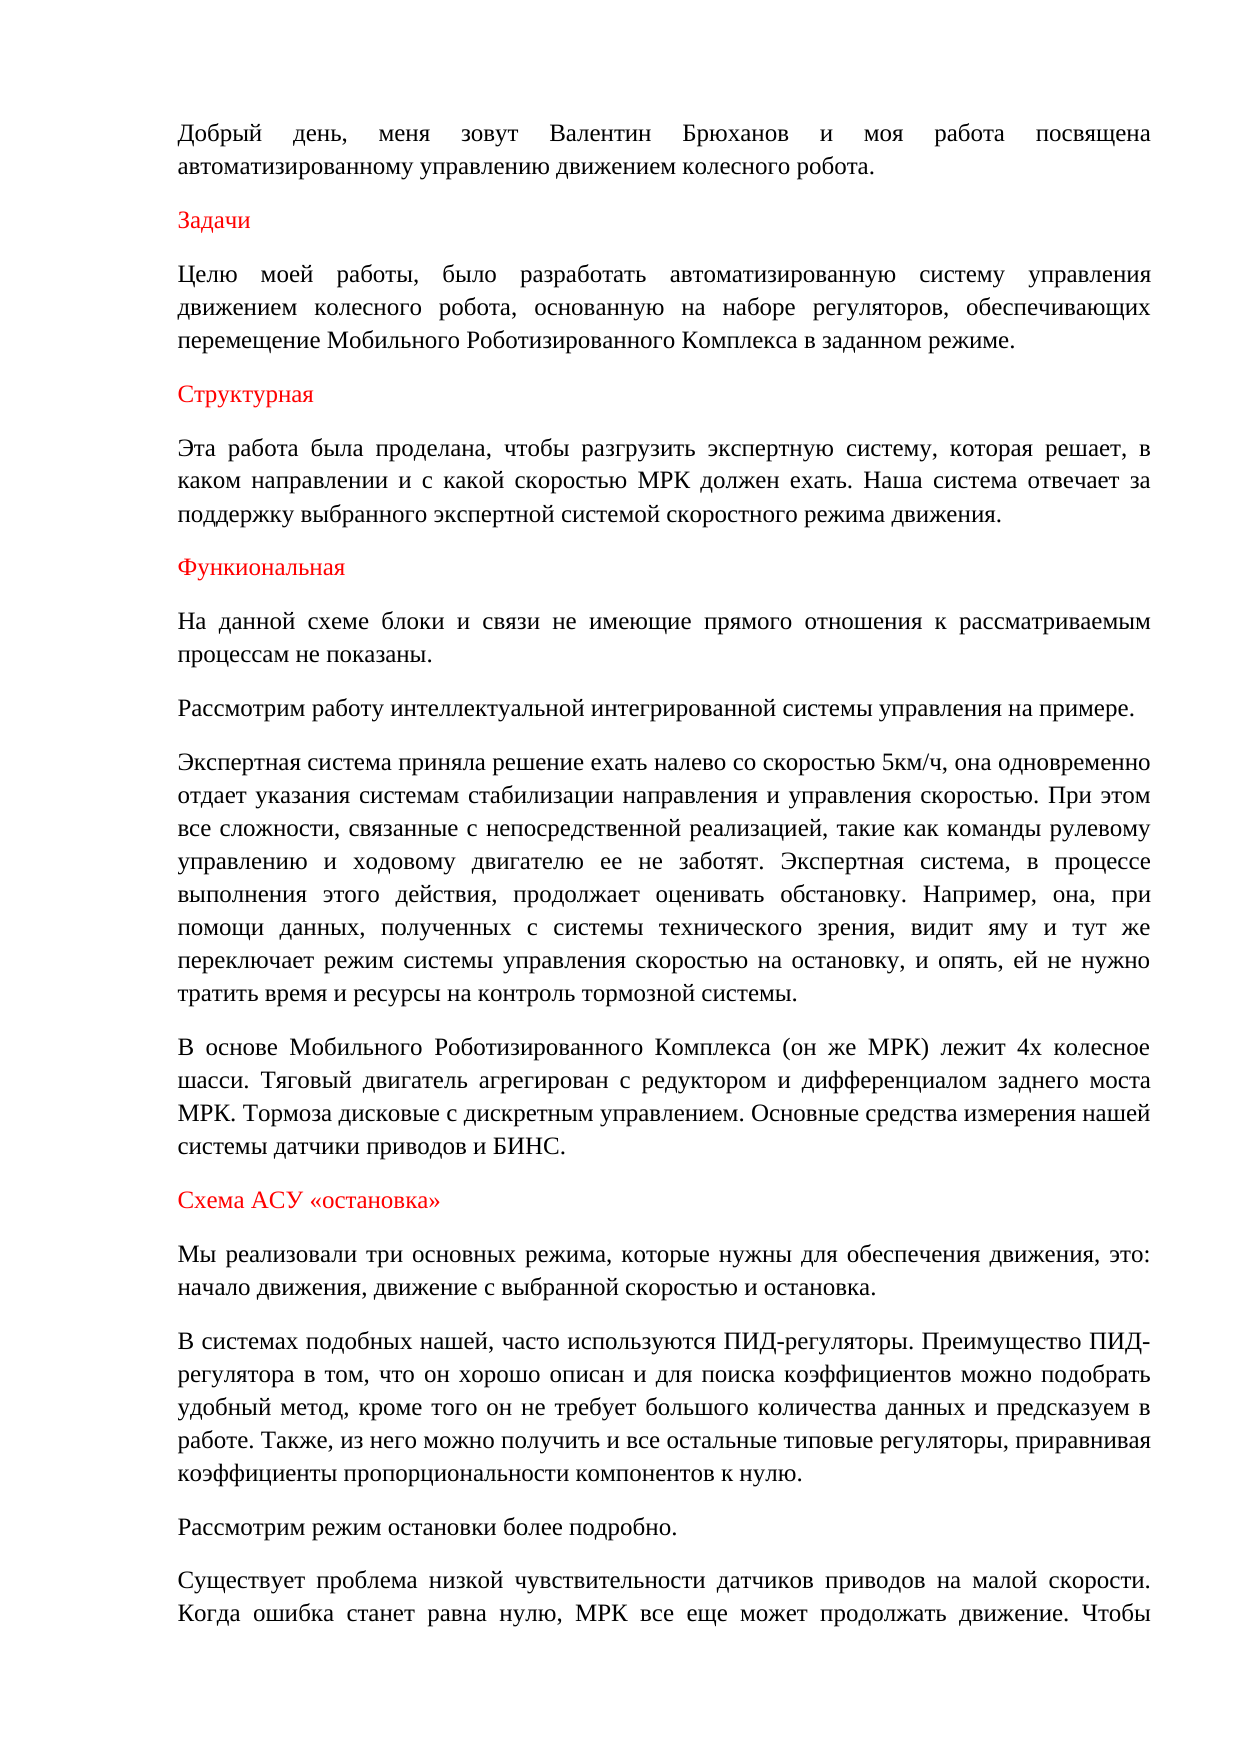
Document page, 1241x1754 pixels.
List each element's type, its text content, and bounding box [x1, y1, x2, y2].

text Рассмотрим режим остановки более подробно. [177, 1512, 1152, 1540]
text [177, 1566, 1152, 1627]
text Добрый день, меня зовут Валентин Брюханов и моя работа посвящена автоматизированному управлению движением колесного робота. [177, 118, 1152, 180]
text В основе Мобильного Роботизированного Комплекса (он же МРК) лежит 4х колесное шасси. Тяговый двигатель агрегирован с редуктором и дифференциалом заднего моста МРК. Тормоза дисковые с дискретным управлением. Основные средства измерения нашей системы датчики приводов и БИНС. [177, 1032, 1152, 1160]
text Функиональная [177, 552, 1152, 581]
text Схема АСУ «остановка» [177, 1185, 1152, 1214]
text Эта работа была проделана, чтобы разгрузить экспертную систему, которая решает, в каком направлении и с какой скоростью МРК должен ехать. Наша система отвечает за поддержку выбранного экспертной системой скоростного режима движения. [177, 433, 1152, 527]
text Целю моей работы, было разработать автоматизированную систему управления движением колесного робота, основанную на наборе регуляторов, обеспечивающих перемещение Мобильного Роботизированного Комплекса в заданном режиме. [177, 259, 1152, 354]
text Задачи [177, 205, 1152, 234]
text В системах подобных нашей, часто используются ПИД-регуляторы. Преимущество ПИД-регулятора в том, что он хорошо описан и для поиска коэффициентов можно подобрать удобный метод, кроме того он не требует большого количества данных и предсказуем в работе. Также, из него можно получить и все остальные типовые регуляторы, приравнивая коэффициенты пропорциональности компонентов к нулю. [177, 1326, 1152, 1487]
text Структурная [177, 379, 1152, 407]
text На данной схеме блоки и связи не имеющие прямого отношения к рассматриваемым процессам не показаны. [177, 606, 1152, 668]
text Рассмотрим работу интеллектуальной интегрированной системы управления на примере. [177, 693, 1152, 722]
text Экспертная система приняла решение ехать налево со скоростью 5км/ч, она одновременно отдает указания системам стабилизации направления и управления скоростью. При этом все сложности, связанные с непосредственной реализацией, такие как команды рулевому управлению и ходовому двигателю ее не заботят. Экспертная система, в процессе выполнения этого действия, продолжает оценивать обстановку. Например, она, при помощи данных, полученных с системы технического зрения, видит яму и тут же переключает режим системы управления скоростью на остановку, и опять, ей не нужно тратить время и ресурсы на контроль тормозной системы. [177, 747, 1152, 1007]
text Мы реализовали три основных режима, которые нужны для обеспечения движения, это: начало движения, движение с выбранной скоростью и остановка. [177, 1239, 1152, 1301]
